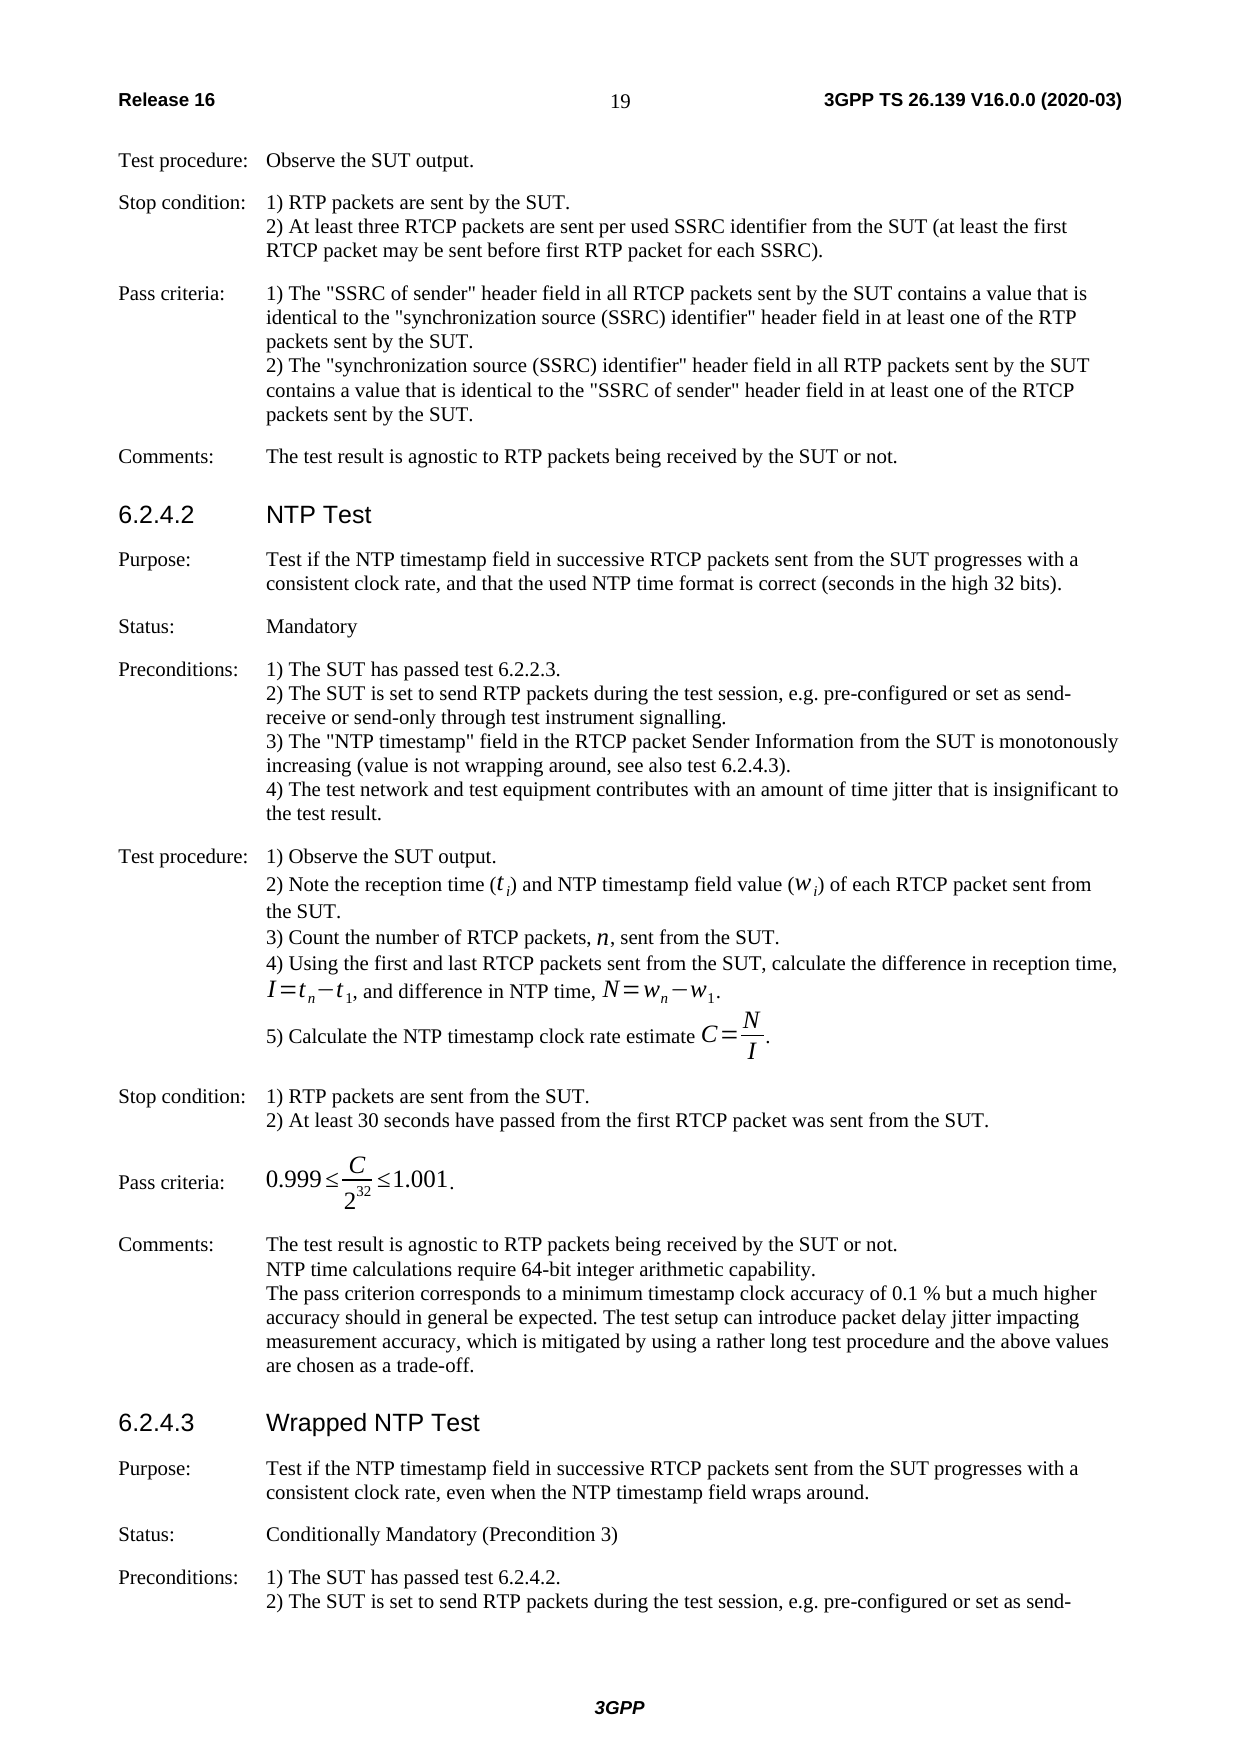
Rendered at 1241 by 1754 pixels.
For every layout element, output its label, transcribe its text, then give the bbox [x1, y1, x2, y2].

text Pass criteria: . [118, 1151, 1122, 1214]
text Status: Mandatory [118, 614, 1122, 638]
text Preconditions: 1) The SUT has passed test 6.2.2.3. 2) The SUT is set to send RTP packets during the test session, e.g. pre-configured or set as send-receive or send-only through test instrument signalling. 3) The "NTP timestamp" field in the RTCP packet Sender Information from the SUT is monotonously increasing (value is not wrapping around, see also test 6.2.4.3). 4) The test network and test equipment contributes with an amount of time jitter that is insignificant to the test result. [118, 657, 1122, 825]
subtitle 6.2.4.3 Wrapped NTP Test [118, 1408, 1122, 1437]
text Comments: The test result is agnostic to RTP packets being received by the SUT or not. NTP time calculations require 64-bit integer arithmetic capability. The pass criterion corresponds to a minimum timestamp clock accuracy of 0.1 % but a much higher accuracy should in general be expected. The test setup can introduce packet delay jitter impacting measurement accuracy, which is mitigated by using a rather long test procedure and the above values are chosen as a trade-off. [118, 1232, 1122, 1377]
subtitle 6.2.4.2 NTP Test [118, 500, 1122, 528]
text Purpose: Test if the NTP timestamp field in successive RTCP packets sent from the SUT progresses with a consistent clock rate, even when the NTP timestamp field wraps around. [118, 1456, 1122, 1504]
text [118, 1565, 1122, 1613]
text Comments: The test result is agnostic to RTP packets being received by the SUT or not. [118, 444, 1122, 468]
text Stop condition: 1) RTP packets are sent by the SUT. 2) At least three RTCP packets are sent per used SSRC identifier from the SUT (at least the first RTCP packet may be sent before first RTP packet for each SSRC). [118, 190, 1122, 262]
text Test procedure: 1) Observe the SUT output. 2) Note the reception time () and NTP timestamp field value () of each RTCP packet sent from the SUT. 3) Count the number of RTCP packets, , sent from the SUT. 4) Using the first and last RTCP packets sent from the SUT, calculate the difference in reception time, , and difference in NTP time, . 5) Calculate the NTP timestamp clock rate estimate . [118, 844, 1122, 1066]
text Test procedure: Observe the SUT output. [118, 147, 1122, 172]
text Pass criteria: 1) The "SSRC of sender" header field in all RTCP packets sent by the SUT contains a value that is identical to the "synchronization source (SSRC) identifier" header field in at least one of the RTP packets sent by the SUT. 2) The "synchronization source (SSRC) identifier" header field in all RTP packets sent by the SUT contains a value that is identical to the "SSRC of sender" header field in at least one of the RTCP packets sent by the SUT. [118, 281, 1122, 426]
text Stop condition: 1) RTP packets are sent from the SUT. 2) At least 30 seconds have passed from the first RTCP packet was sent from the SUT. [118, 1084, 1122, 1132]
text Status: Conditionally Mandatory (Precondition 3) [118, 1522, 1122, 1546]
text Purpose: Test if the NTP timestamp field in successive RTCP packets sent from the SUT progresses with a consistent clock rate, and that the used NTP time format is correct (seconds in the high 32 bits). [118, 547, 1122, 595]
